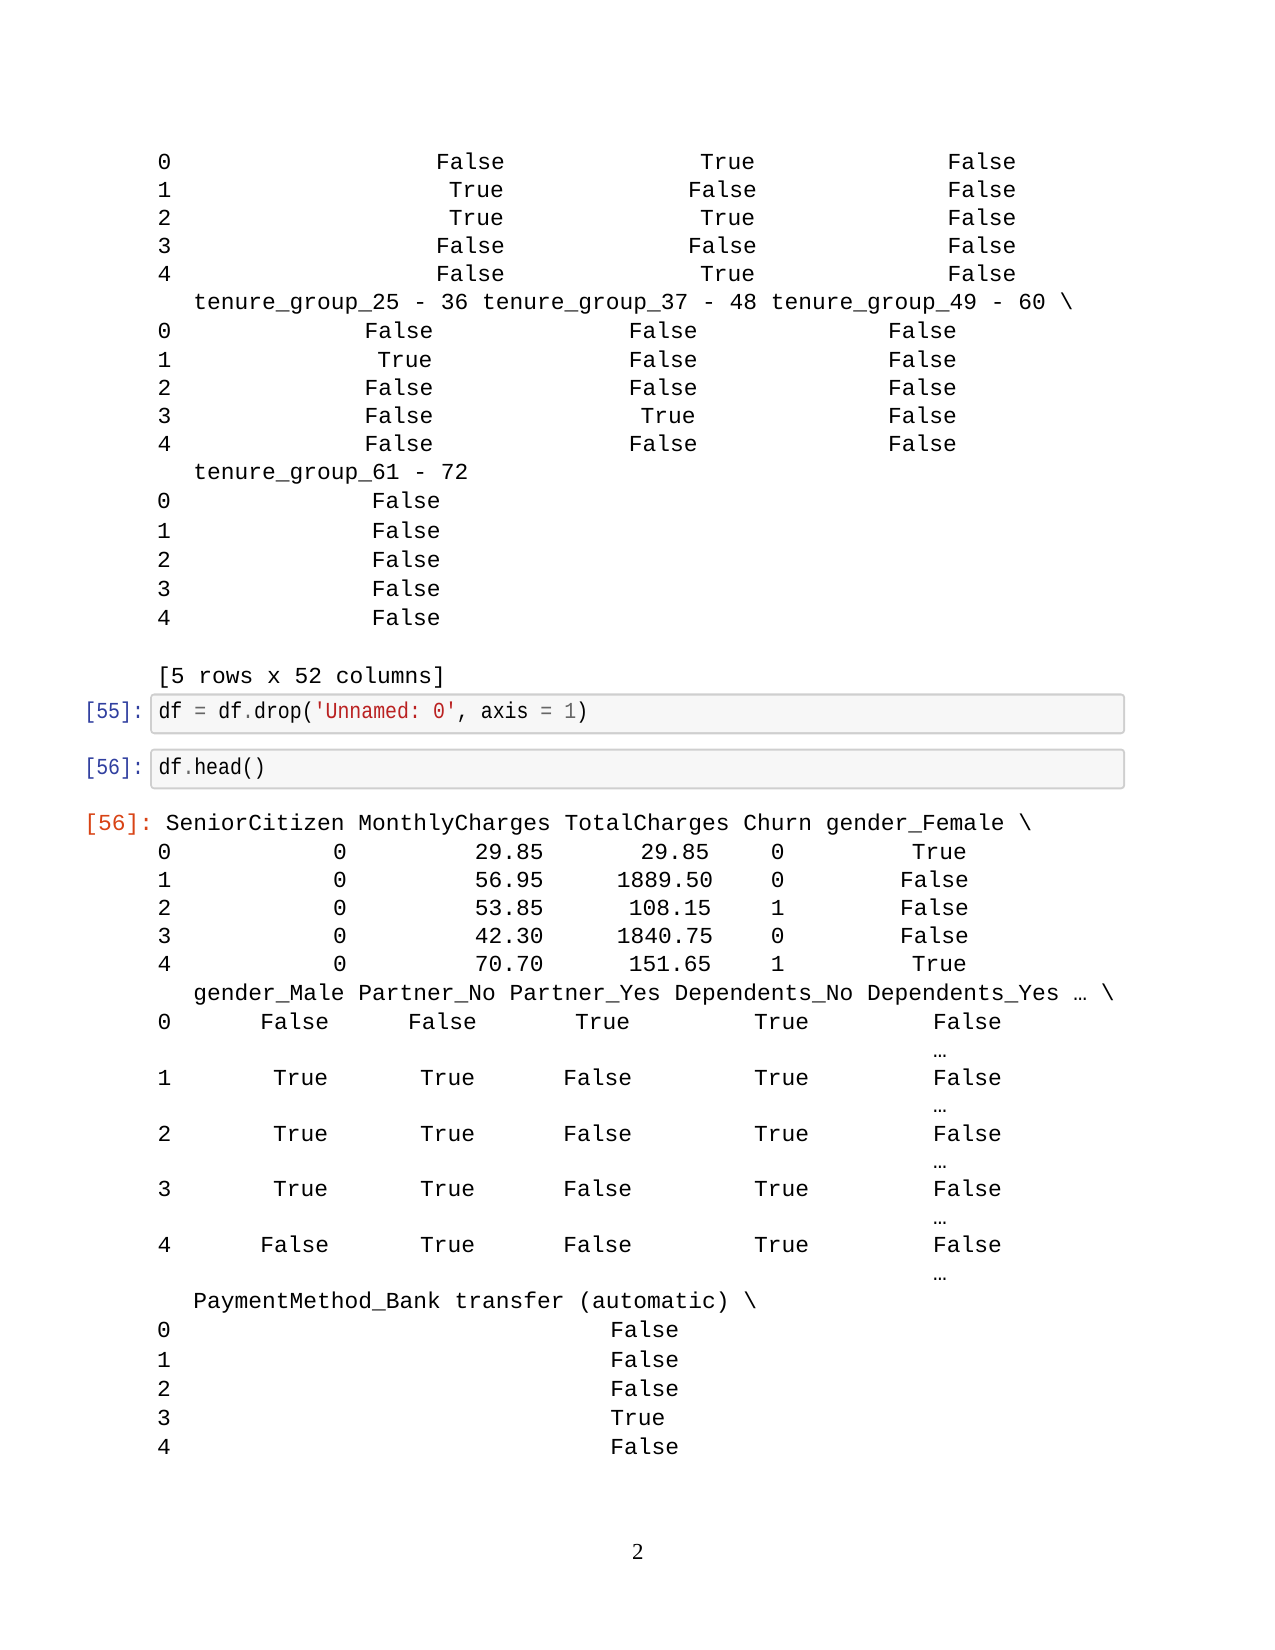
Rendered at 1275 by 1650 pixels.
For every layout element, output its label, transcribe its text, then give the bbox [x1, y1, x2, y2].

table_cell False [948, 206, 1016, 234]
table_cell True [754, 1178, 933, 1234]
table_cell 0 [771, 868, 900, 896]
table_cell True [408, 1066, 563, 1122]
table_cell True [629, 404, 888, 433]
table_cell False [193, 235, 688, 263]
table_header 29.85 [617, 840, 771, 868]
table_cell 0 [193, 953, 474, 981]
list False [157, 1348, 1125, 1374]
table_header False [193, 1010, 408, 1066]
list False [157, 577, 1125, 603]
table_header False … [933, 1010, 1028, 1066]
table_header False [629, 320, 888, 348]
table_cell True [408, 1122, 563, 1178]
table_cell False … [933, 1178, 1028, 1234]
table_cell False [193, 376, 628, 404]
table_cell True [900, 953, 969, 981]
table_cell 1 [157, 178, 193, 206]
text PaymentMethod_Bank transfer (automatic) \ [193, 1290, 1125, 1316]
table_cell False [193, 1234, 408, 1290]
table_cell 56.95 [475, 868, 617, 896]
table_cell False [900, 896, 969, 924]
list False [157, 519, 1125, 545]
text tenure_group_25 - 36 tenure_group_37 - 48 tenure_group_49 - 60 \ [193, 291, 1125, 317]
table_header True [900, 840, 969, 868]
table_header 0 [771, 840, 900, 868]
table_header 0 [157, 320, 193, 348]
table_cell False [193, 263, 688, 291]
table_cell 3 [157, 404, 193, 433]
table_cell 4 [157, 953, 193, 981]
list False [157, 490, 1125, 516]
list False [157, 606, 1125, 632]
table_cell True [688, 263, 947, 291]
list False [157, 1319, 1125, 1345]
table_cell 0 [193, 868, 474, 896]
table_cell False [688, 178, 947, 206]
table_cell 3 [157, 925, 193, 953]
table_header False [193, 320, 628, 348]
table_cell 1 [157, 348, 193, 376]
table_cell True [754, 1122, 933, 1178]
table_cell 3 [157, 1178, 193, 1234]
table_cell 70.70 [475, 953, 617, 981]
table_cell 3 [157, 235, 193, 263]
table_cell True [754, 1066, 933, 1122]
table_header 0 [193, 840, 474, 868]
table_cell False … [933, 1066, 1028, 1122]
table_cell 4 [157, 433, 193, 461]
table_header False [193, 150, 688, 178]
table_cell 1 [157, 868, 193, 896]
table_cell False [900, 925, 969, 953]
table_cell 53.85 [475, 896, 617, 924]
table_cell False … [933, 1234, 1028, 1290]
table_cell False [688, 235, 947, 263]
table_cell True [193, 1178, 408, 1234]
table_cell 0 [193, 896, 474, 924]
table_cell False [948, 178, 1016, 206]
table_cell 42.30 [475, 925, 617, 953]
table_cell True [193, 348, 628, 376]
table_cell 0 [193, 925, 474, 953]
table_cell True [688, 206, 947, 234]
table_cell True [408, 1178, 563, 1234]
table_cell 1 [157, 1066, 193, 1122]
table_cell False [629, 348, 888, 376]
table_cell 2 [157, 1122, 193, 1178]
table_cell False [888, 433, 957, 461]
table_header False [948, 150, 1016, 178]
table_cell False [888, 348, 957, 376]
list False [157, 548, 1125, 574]
table_cell False [193, 404, 628, 433]
table_cell True [193, 178, 688, 206]
table_cell False [948, 235, 1016, 263]
table_cell False [629, 433, 888, 461]
table_cell True [193, 206, 688, 234]
table_cell False [629, 376, 888, 404]
table_cell False [948, 263, 1016, 291]
table_header 29.85 [475, 840, 617, 868]
table_cell True [193, 1122, 408, 1178]
table_header 0 [157, 150, 193, 178]
table_cell False [888, 376, 957, 404]
text [56]: SeniorCitizen MonthlyCharges TotalCharges Churn gender_Female \ [84, 811, 1125, 837]
text gender_Male Partner_No Partner_Yes Dependents_No Dependents_Yes … \ [193, 981, 1125, 1007]
text tenure_group_61 - 72 [193, 461, 1125, 487]
table_cell False [563, 1234, 754, 1290]
table_cell 1840.75 [617, 925, 771, 953]
table_cell False [563, 1178, 754, 1234]
table_cell 2 [157, 896, 193, 924]
table_header True [754, 1010, 933, 1066]
table_cell 2 [157, 206, 193, 234]
table_cell False [563, 1122, 754, 1178]
table_header True [688, 150, 947, 178]
table_header True [563, 1010, 754, 1066]
table_cell 1 [771, 953, 900, 981]
table_header False [408, 1010, 563, 1066]
table_cell 2 [157, 376, 193, 404]
text [5 rows x 52 columns] [157, 664, 1125, 690]
table_cell 4 [157, 263, 193, 291]
table_header False [888, 320, 957, 348]
table_cell 108.15 [617, 896, 771, 924]
table_header 0 [157, 840, 193, 868]
table_cell True [193, 1066, 408, 1122]
table_cell 1 [771, 896, 900, 924]
table_cell False [888, 404, 957, 433]
table_cell False [193, 433, 628, 461]
list False [157, 1436, 1125, 1461]
table_cell 4 [157, 1234, 193, 1290]
table_cell 151.65 [617, 953, 771, 981]
table_cell False … [933, 1122, 1028, 1178]
table_cell False [900, 868, 969, 896]
table_cell 1889.50 [617, 868, 771, 896]
table_header 0 [157, 1010, 193, 1066]
table_cell True [408, 1234, 563, 1290]
table_cell False [563, 1066, 754, 1122]
table_cell 0 [771, 925, 900, 953]
list False [157, 1377, 1125, 1403]
list True [157, 1406, 1125, 1432]
table_cell True [754, 1234, 933, 1290]
